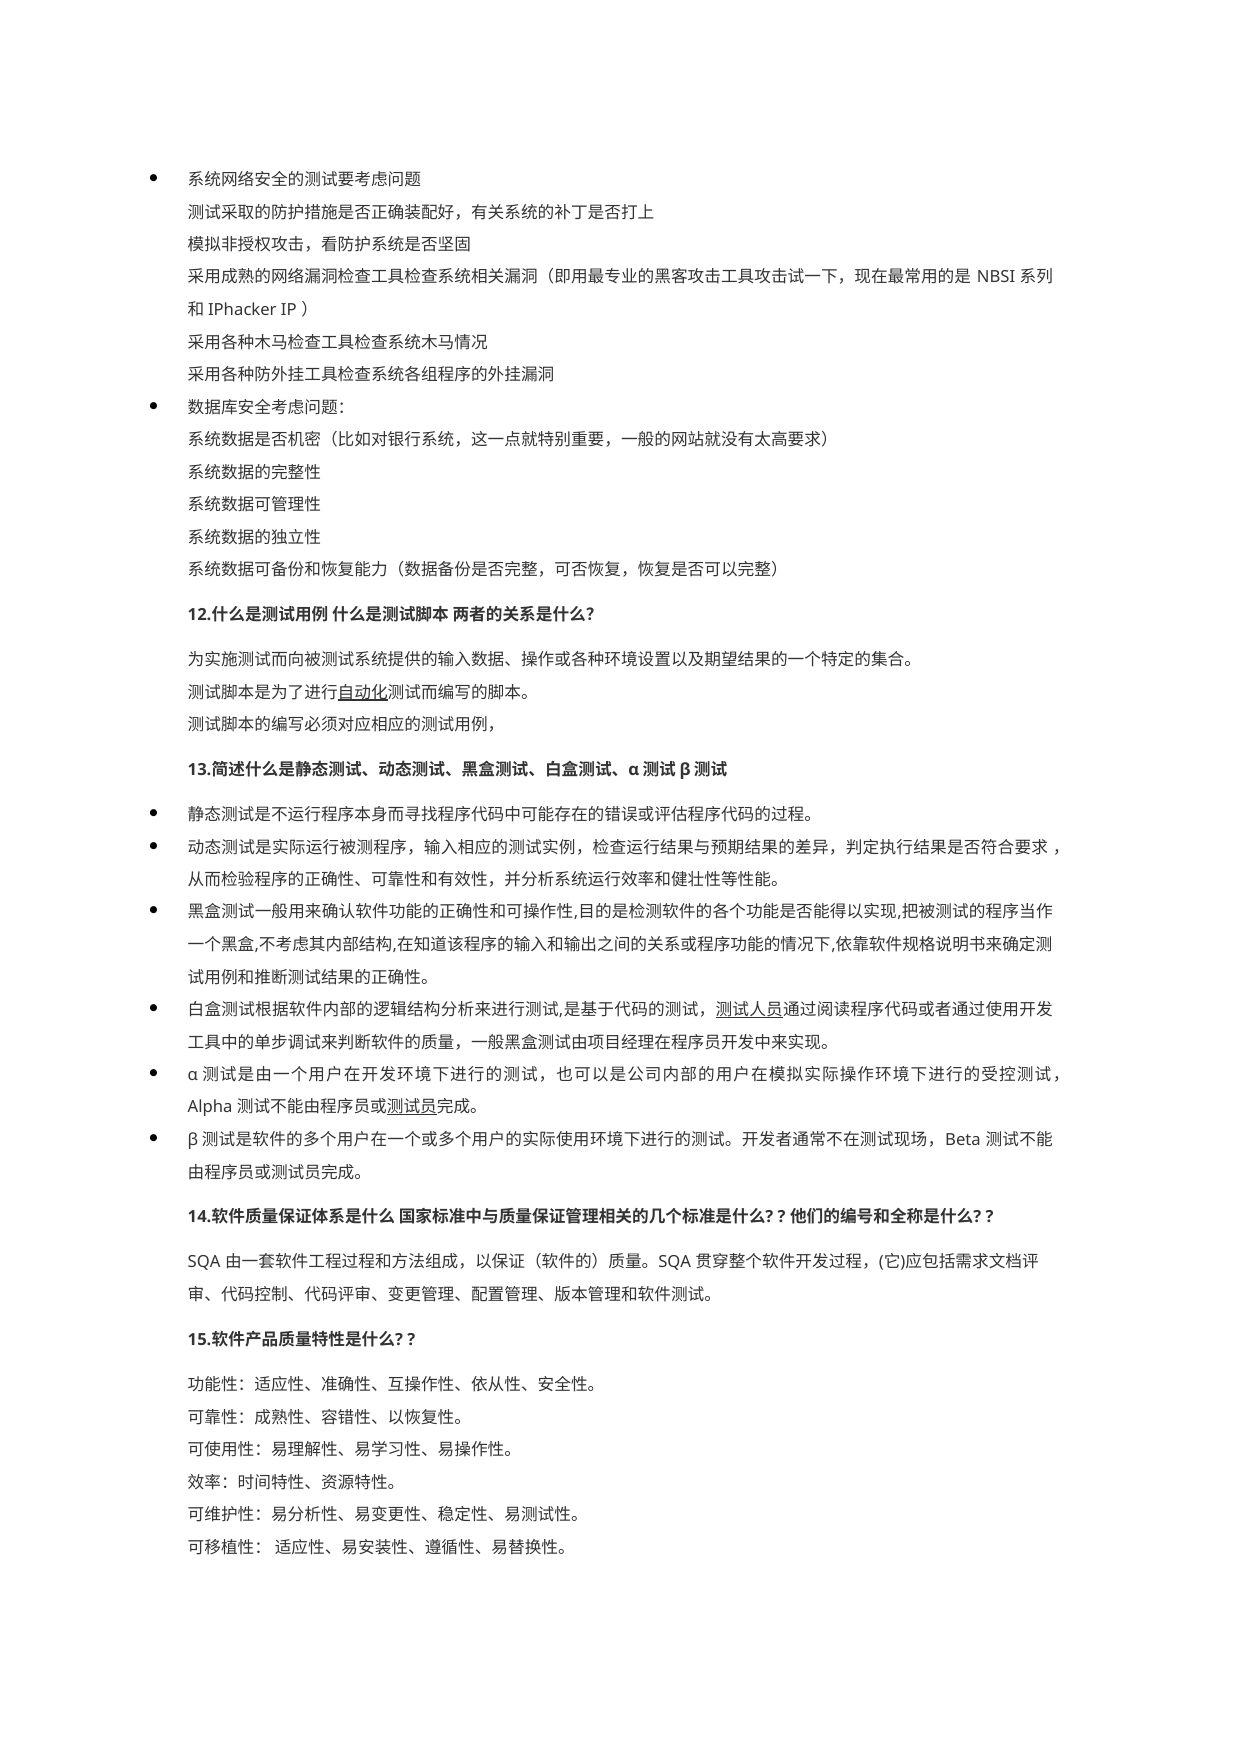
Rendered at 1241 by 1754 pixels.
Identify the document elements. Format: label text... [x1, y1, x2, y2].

list α测试是由一个用户在开发环境下进行的测试，也可以是公司内部的用户在模拟实际操作环境下进行的受控测试，Alpha 测试不能由程序员或测试员完成。 [150, 1057, 1053, 1122]
list 数据库安全考虑问题： 系统数据是否机密（比如对银行系统，这一点就特别重要，一般的网站就没有太高要求） [150, 389, 1053, 454]
list 白盒测试根据软件内部的逻辑结构分析来进行测试,是基于代码的测试，测试人员通过阅读程序代码或者通过使用开发工具中的单步调试来判断软件的质量，一般黑盒测试由项目经理在程序员开发中来实现。 [150, 992, 1053, 1057]
text 功能性：适应性、准确性、互操作性、依从性、安全性。 可靠性：成熟性、容错性、以恢复性。 可使用性：易理解性、易学习性、易操作性。 效率：时间特性、资源特性。 可维护性：易分析性、易变更性、稳定性、易测试性。 可移植性： 适应性、易安装性、遵循性、易替换性。 [187, 1367, 1053, 1562]
subtitle 13.简述什么是静态测试、动态测试、黑盒测试、白盒测试、α测试 β测试 [187, 752, 1053, 784]
list 黑盒测试一般用来确认软件功能的正确性和可操作性,目的是检测软件的各个功能是否能得以实现,把被测试的程序当作一个黑盒,不考虑其内部结构,在知道该程序的输入和输出之间的关系或程序功能的情况下,依靠软件规格说明书来确定测试用例和推断测试结果的正确性。 [150, 894, 1053, 992]
list 系统网络安全的测试要考虑问题 测试采取的防护措施是否正确装配好，有关系统的补丁是否打上 模拟非授权攻击，看防护系统是否坚固 采用成熟的网络漏洞检查工具检查系统相关漏洞（即用最专业的黑客攻击工具攻击试一下，现在最常用的是 NBSI 系列和 IPhacker IP ） 采用各种木马检查工具检查系统木马情况 采用各种防外挂工具检查系统各组程序的外挂漏洞 [150, 162, 1053, 389]
subtitle 14.软件质量保证体系是什么 国家标准中与质量保证管理相关的几个标准是什么? ? 他们的编号和全称是什么? ? [187, 1199, 1053, 1232]
subtitle 12.什么是测试用例 什么是测试脚本 两者的关系是什么？ [187, 597, 1053, 629]
text 为实施测试而向被测试系统提供的输入数据、操作或各种环境设置以及期望结果的一个特定的集合。 测试脚本是为了进行自动化测试而编写的脚本。 测试脚本的编写必须对应相应的测试用例， [187, 642, 1053, 739]
text 系统数据的完整性 系统数据可管理性 系统数据的独立性 系统数据可备份和恢复能力（数据备份是否完整，可否恢复，恢复是否可以完整） [187, 454, 1053, 584]
text SQA 由一套软件工程过程和方法组成，以保证（软件的）质量。SQA 贯穿整个软件开发过程，(它)应包括需求文档评审、代码控制、代码评审、变更管理、配置管理、版本管理和软件测试。 [187, 1244, 1053, 1309]
list 动态测试是实际运行被测程序，输入相应的测试实例，检查运行结果与预期结果的差异，判定执行结果是否符合要求，从而检验程序的正确性、可靠性和有效性，并分析系统运行效率和健壮性等性能。 [150, 829, 1053, 894]
list 静态测试是不运行程序本身而寻找程序代码中可能存在的错误或评估程序代码的过程。 [150, 797, 1053, 829]
subtitle 15.软件产品质量特性是什么? ? [187, 1322, 1053, 1354]
list β测试是软件的多个用户在一个或多个用户的实际使用环境下进行的测试。开发者通常不在测试现场，Beta 测试不能由程序员或测试员完成。 [150, 1122, 1053, 1187]
